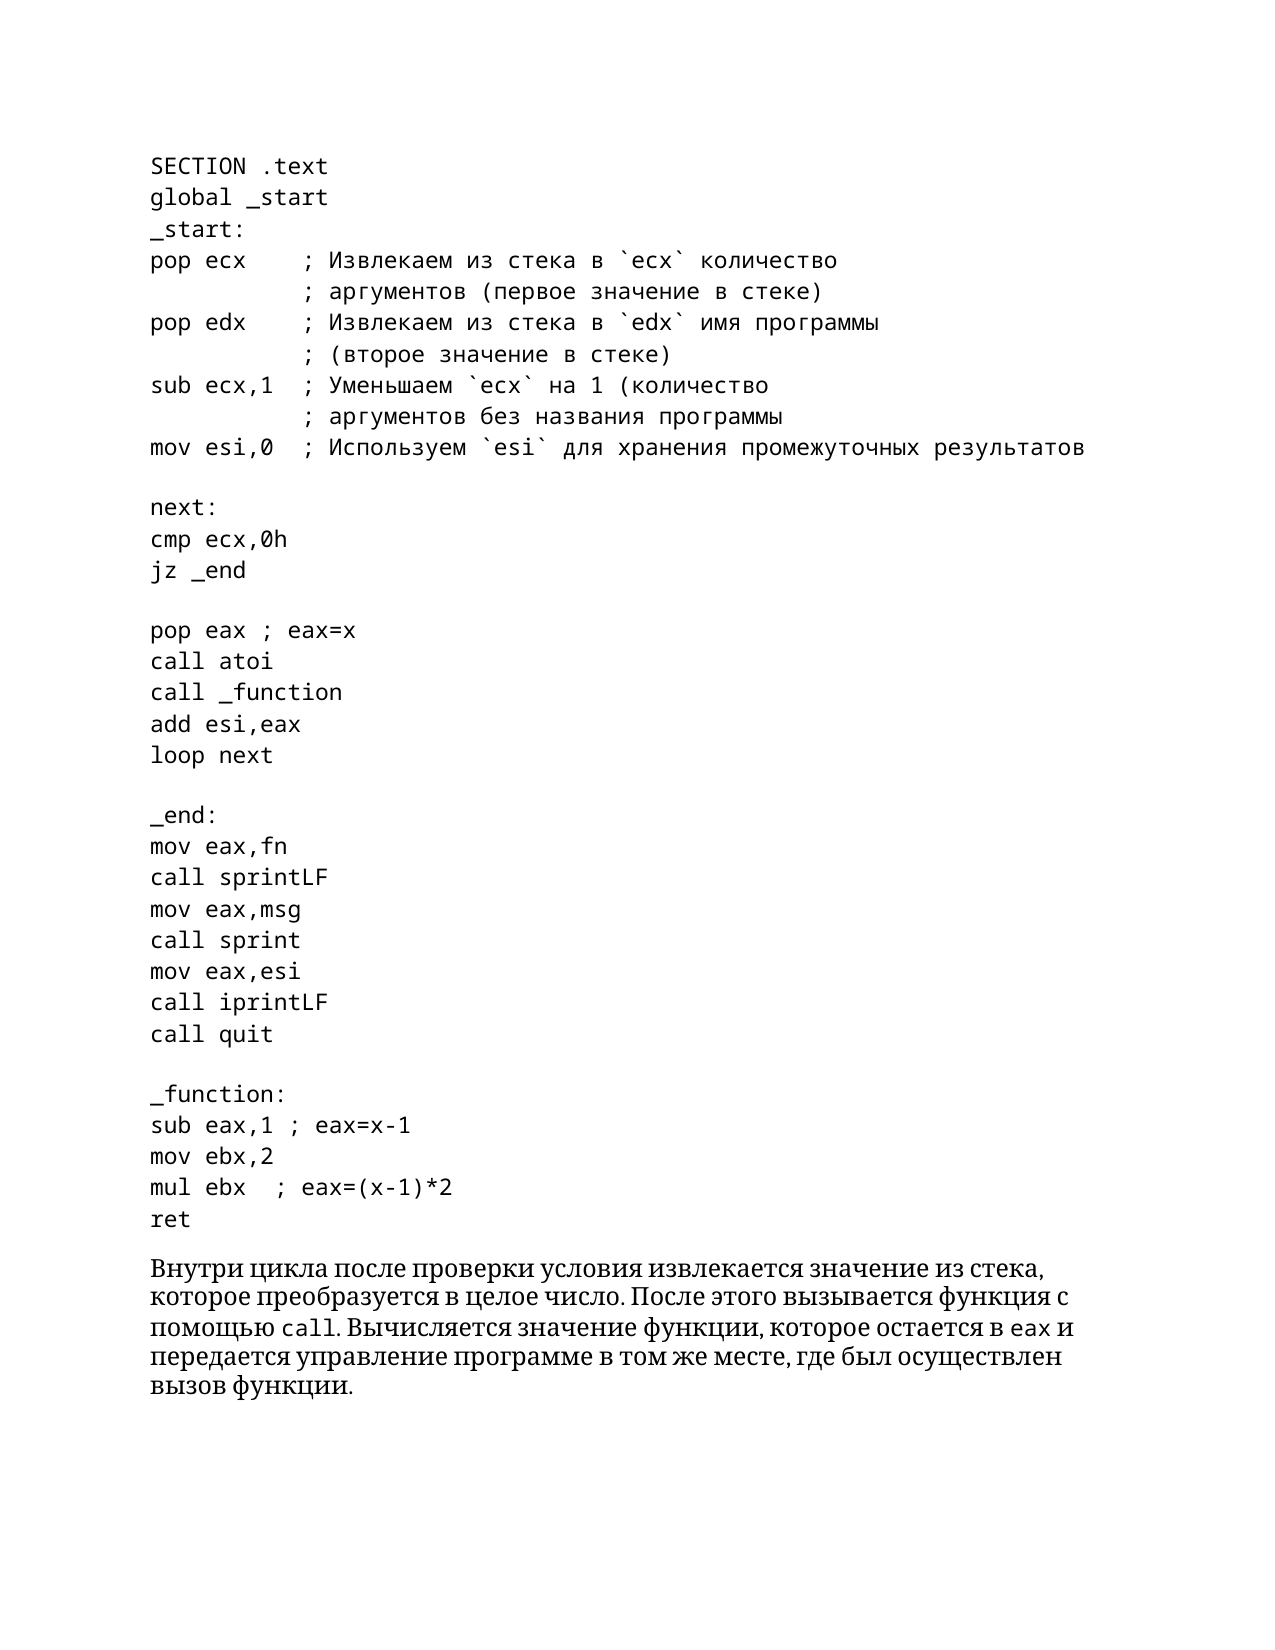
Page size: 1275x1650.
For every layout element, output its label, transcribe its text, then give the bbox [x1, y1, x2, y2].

text Внутри цикла после проверки условия извлекается значение из стека, которое преобразуется в целое число. После этого вызывается функция с помощью call. Вычисляется значение функции, которое остается в eax и передается управление программе в том же месте, где был осуществлен вызов функции. [150, 1254, 1125, 1401]
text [150, 150, 1125, 1234]
